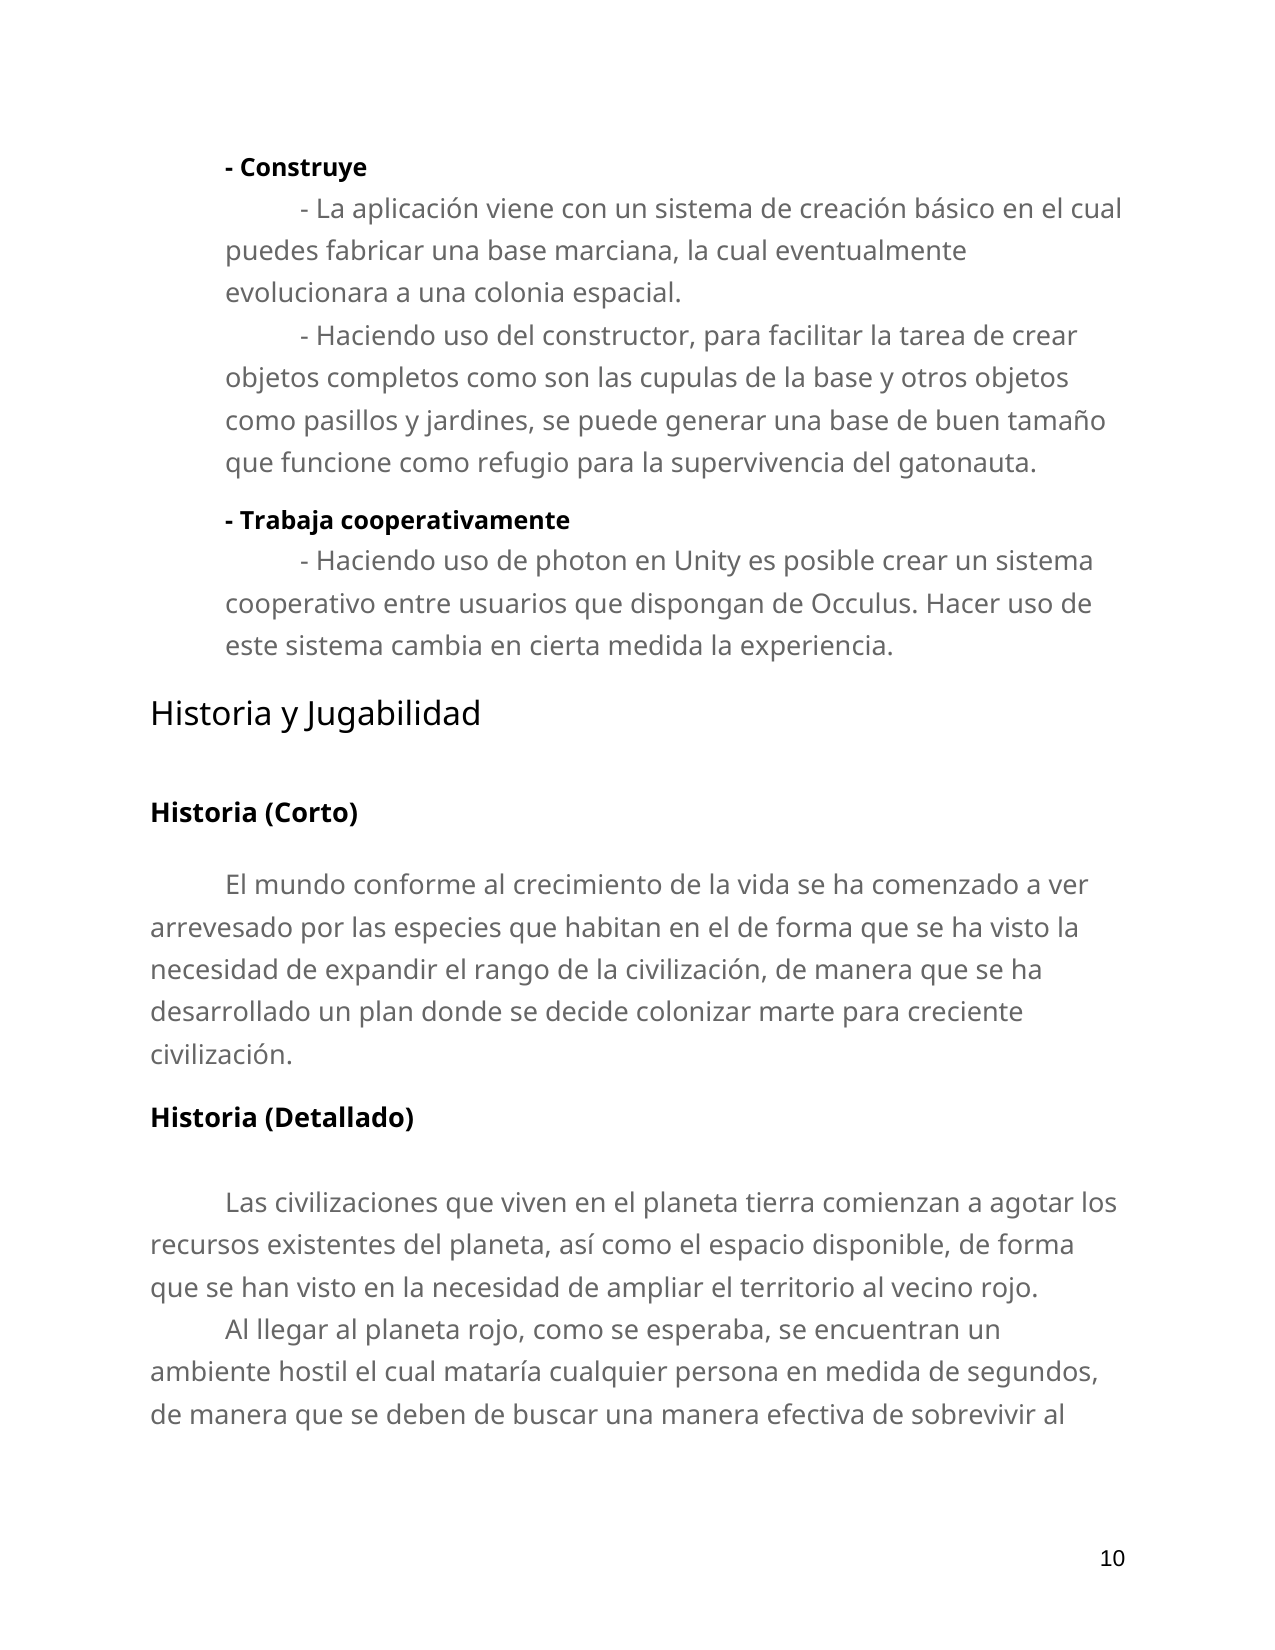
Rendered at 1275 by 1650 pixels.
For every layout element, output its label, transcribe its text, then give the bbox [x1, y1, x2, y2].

text - Haciendo uso de photon en Unity es posible crear un sistema cooperativo entre usuarios que dispongan de Occulus. Hacer uso de este sistema cambia en cierta medida la experiencia. [225, 542, 1125, 663]
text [150, 1310, 1125, 1432]
subtitle - Trabaja cooperativamente [150, 503, 1125, 537]
text El mundo conforme al crecimiento de la vida se ha comenzado a ver arrevesado por las especies que habitan en el de forma que se ha visto la necesidad de expandir el rango de la civilización, de manera que se ha desarrollado un plan donde se decide colonizar marte para creciente civilización. [150, 866, 1125, 1072]
text Las civilizaciones que viven en el planeta tierra comienzan a agotar los recursos existentes del planeta, así como el espacio disponible, de forma que se han visto en la necesidad de ampliar el territorio al vecino rojo. [150, 1183, 1125, 1305]
subtitle Historia (Corto) [150, 793, 1125, 830]
text - La aplicación viene con un sistema de creación básico en el cual puedes fabricar una base marciana, la cual eventualmente evolucionara a una colonia espacial. [225, 189, 1125, 311]
subtitle Historia (Detallado) [150, 1098, 1125, 1135]
subtitle - Construye [150, 150, 1125, 184]
text - Haciendo uso del constructor, para facilitar la tarea de crear objetos completos como son las cupulas de la base y otros objetos como pasillos y jardines, se puede generar una base de buen tamaño que funcione como refugio para la supervivencia del gatonauta. [225, 316, 1125, 480]
subtitle Historia y Jugabilidad [150, 690, 1125, 735]
